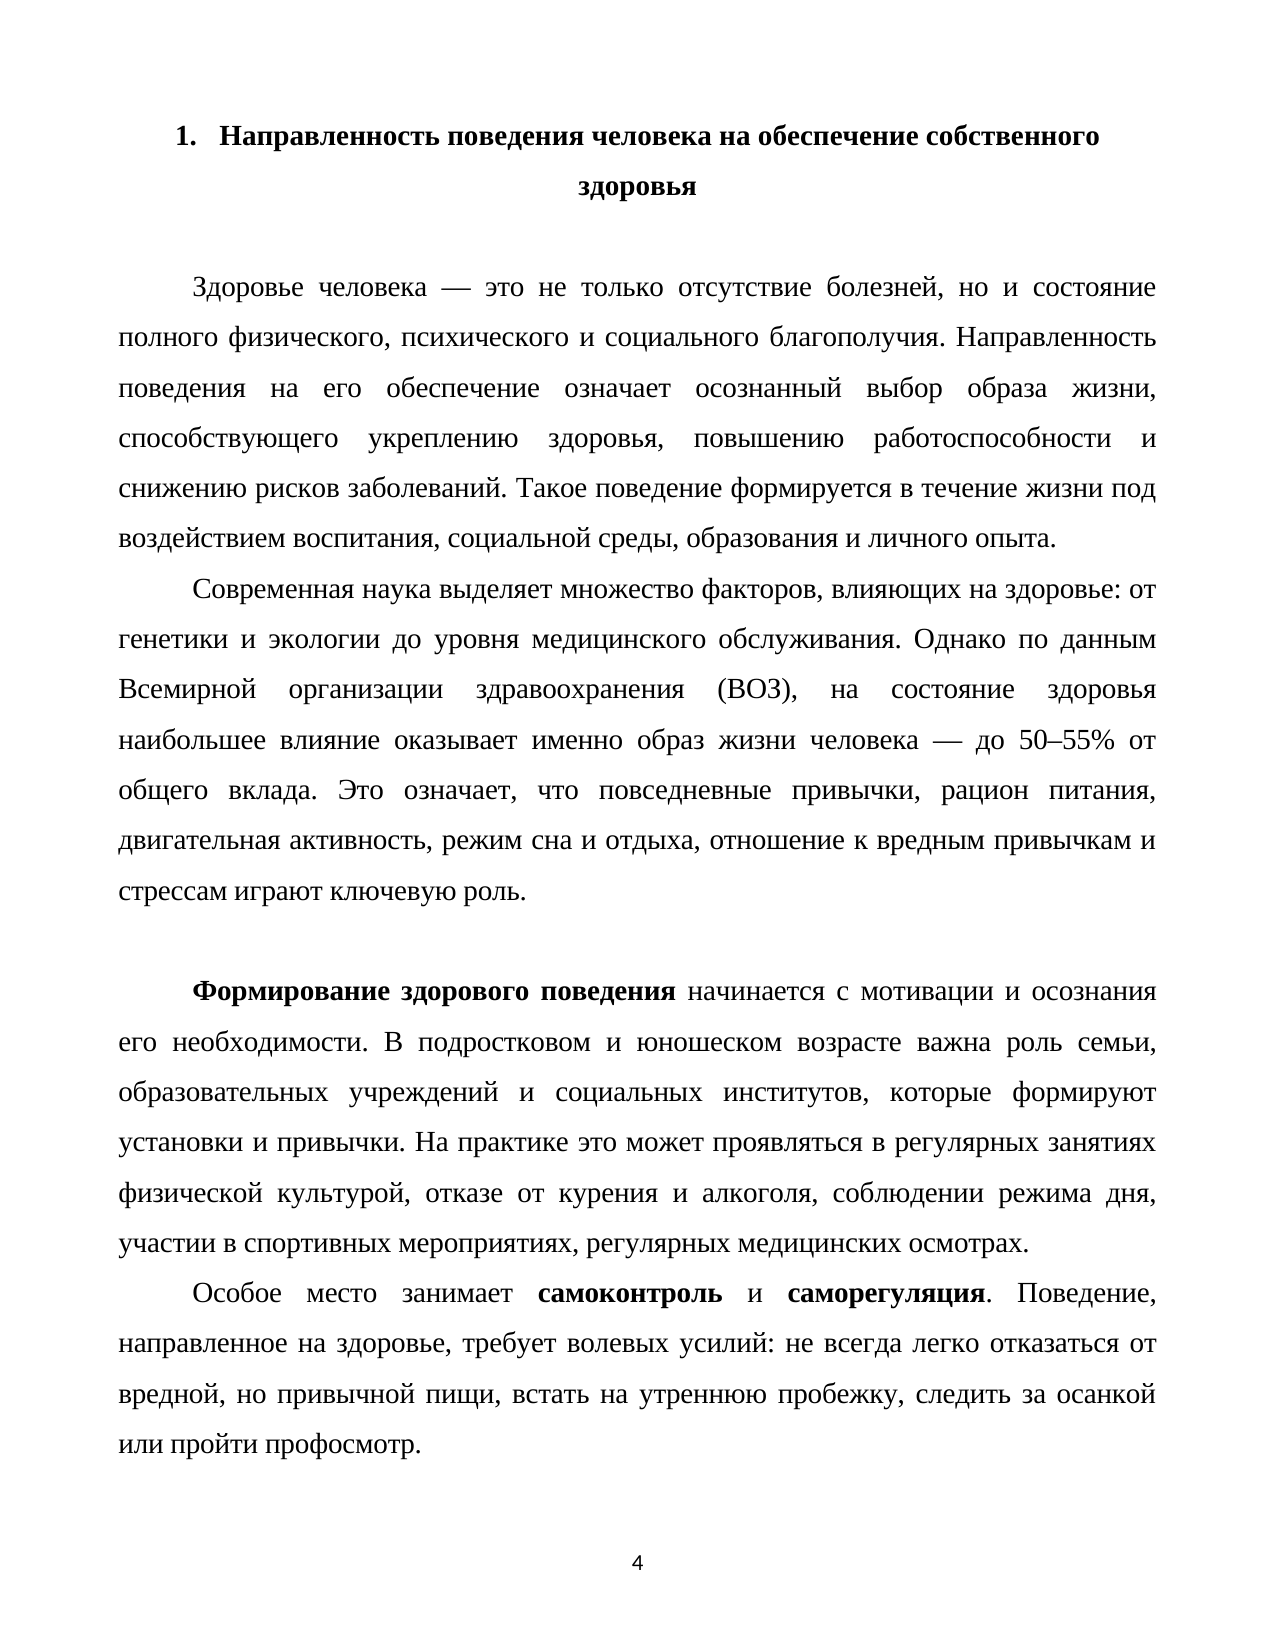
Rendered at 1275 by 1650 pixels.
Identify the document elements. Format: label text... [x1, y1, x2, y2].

text Формирование здорового поведения начинается с мотивации и осознания его необходимости. В подростковом и юношеском возрасте важна роль семьи, образовательных учреждений и социальных институтов, которые формируют установки и привычки. На практике это может проявляться в регулярных занятиях физической культурой, отказе от курения и алкоголя, соблюдении режима дня, участии в спортивных мероприятиях, регулярных медицинских осмотрах. [118, 973, 1157, 1258]
text Особое место занимает самоконтроль и саморегуляция. Поведение, направленное на здоровье, требует волевых усилий: не всегда легко отказаться от вредной, но привычной пищи, встать на утреннюю пробежку, следить за осанкой или пройти профосмотр. [118, 1275, 1157, 1460]
subtitle Направленность поведения человека на обеспечение собственного здоровья [118, 118, 1157, 202]
text Здоровье человека — это не только отсутствие болезней, но и состояние полного физического, психического и социального благополучия. Направленность поведения на его обеспечение означает осознанный выбор образа жизни, способствующего укреплению здоровья, повышению работоспособности и снижению рисков заболеваний. Такое поведение формируется в течение жизни под воздействием воспитания, социальной среды, образования и личного опыта. [118, 269, 1157, 554]
text Современная наука выделяет множество факторов, влияющих на здоровье: от генетики и экологии до уровня медицинского обслуживания. Однако по данным Всемирной организации здравоохранения (ВОЗ), на состояние здоровья наибольшее влияние оказывает именно образ жизни человека — до 50–55% от общего вклада. Это означает, что повседневные привычки, рацион питания, двигательная активность, режим сна и отдыха, отношение к вредным привычкам и стрессам играют ключевую роль. [118, 571, 1157, 906]
